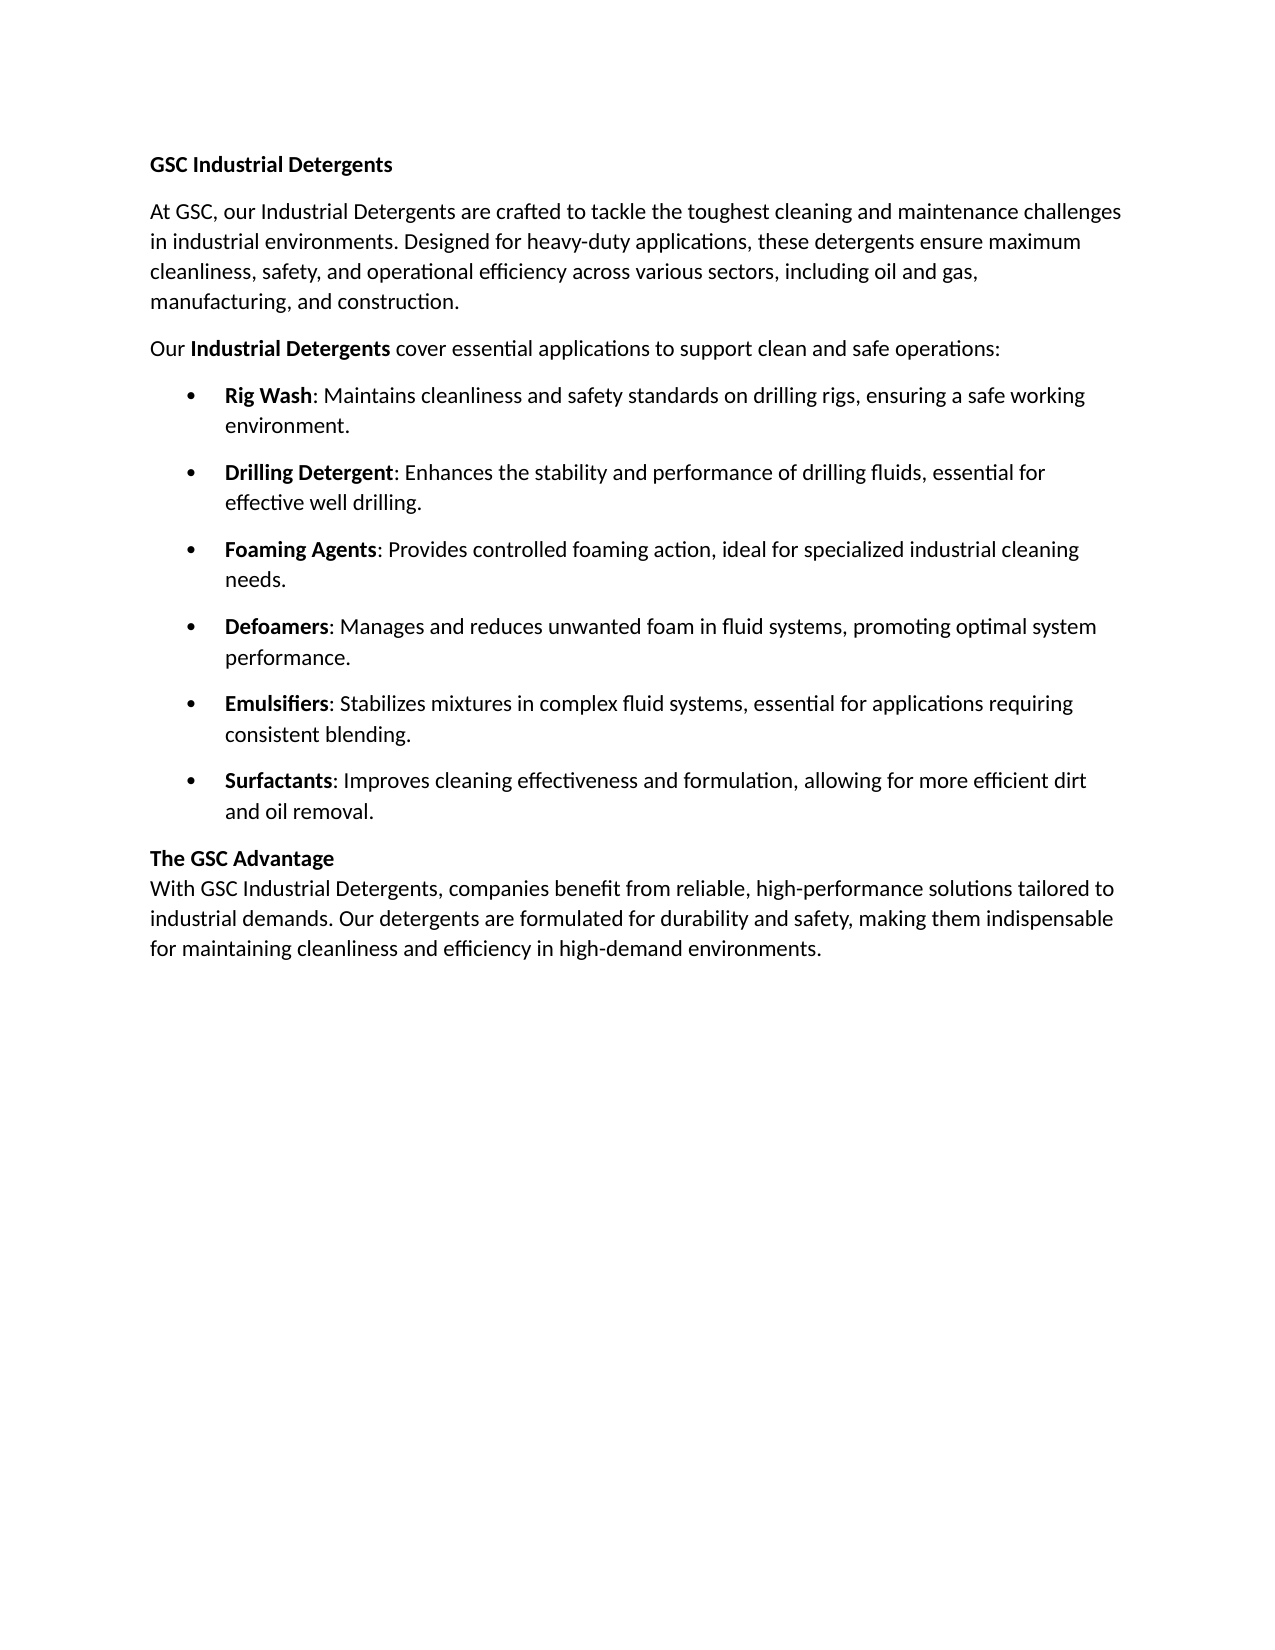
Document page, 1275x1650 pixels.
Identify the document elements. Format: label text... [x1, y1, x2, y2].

list Surfactants: Improves cleaning effectiveness and formulation, allowing for more efficient dirt and oil removal. [187, 767, 1125, 825]
list Emulsifiers: Stabilizes mixtures in complex fluid systems, essential for applications requiring consistent blending. [187, 689, 1125, 748]
list Defoamers: Manages and reduces unwanted foam in fluid systems, promoting optimal system performance. [187, 612, 1125, 671]
text At GSC, our Industrial Detergents are crafted to tackle the toughest cleaning and maintenance challenges in industrial environments. Designed for heavy-duty applications, these detergents ensure maximum cleanliness, safety, and operational efficiency across various sectors, including oil and gas, manufacturing, and construction. [150, 197, 1125, 316]
text GSC Industrial Detergents [150, 150, 1125, 178]
text Our Industrial Detergents cover essential applications to support clean and safe operations: [150, 334, 1125, 362]
list Rig Wash: Maintains cleanliness and safety standards on drilling rigs, ensuring a safe working environment. [187, 381, 1125, 439]
list Foaming Agents: Provides controlled foaming action, ideal for specialized industrial cleaning needs. [187, 535, 1125, 594]
text The GSC Advantage With GSC Industrial Detergents, companies benefit from reliable, high-performance solutions tailored to industrial demands. Our detergents are formulated for durability and safety, making them indispensable for maintaining cleanliness and efficiency in high-demand environments. [150, 844, 1125, 962]
list Drilling Detergent: Enhances the stability and performance of drilling fluids, essential for effective well drilling. [187, 458, 1125, 517]
